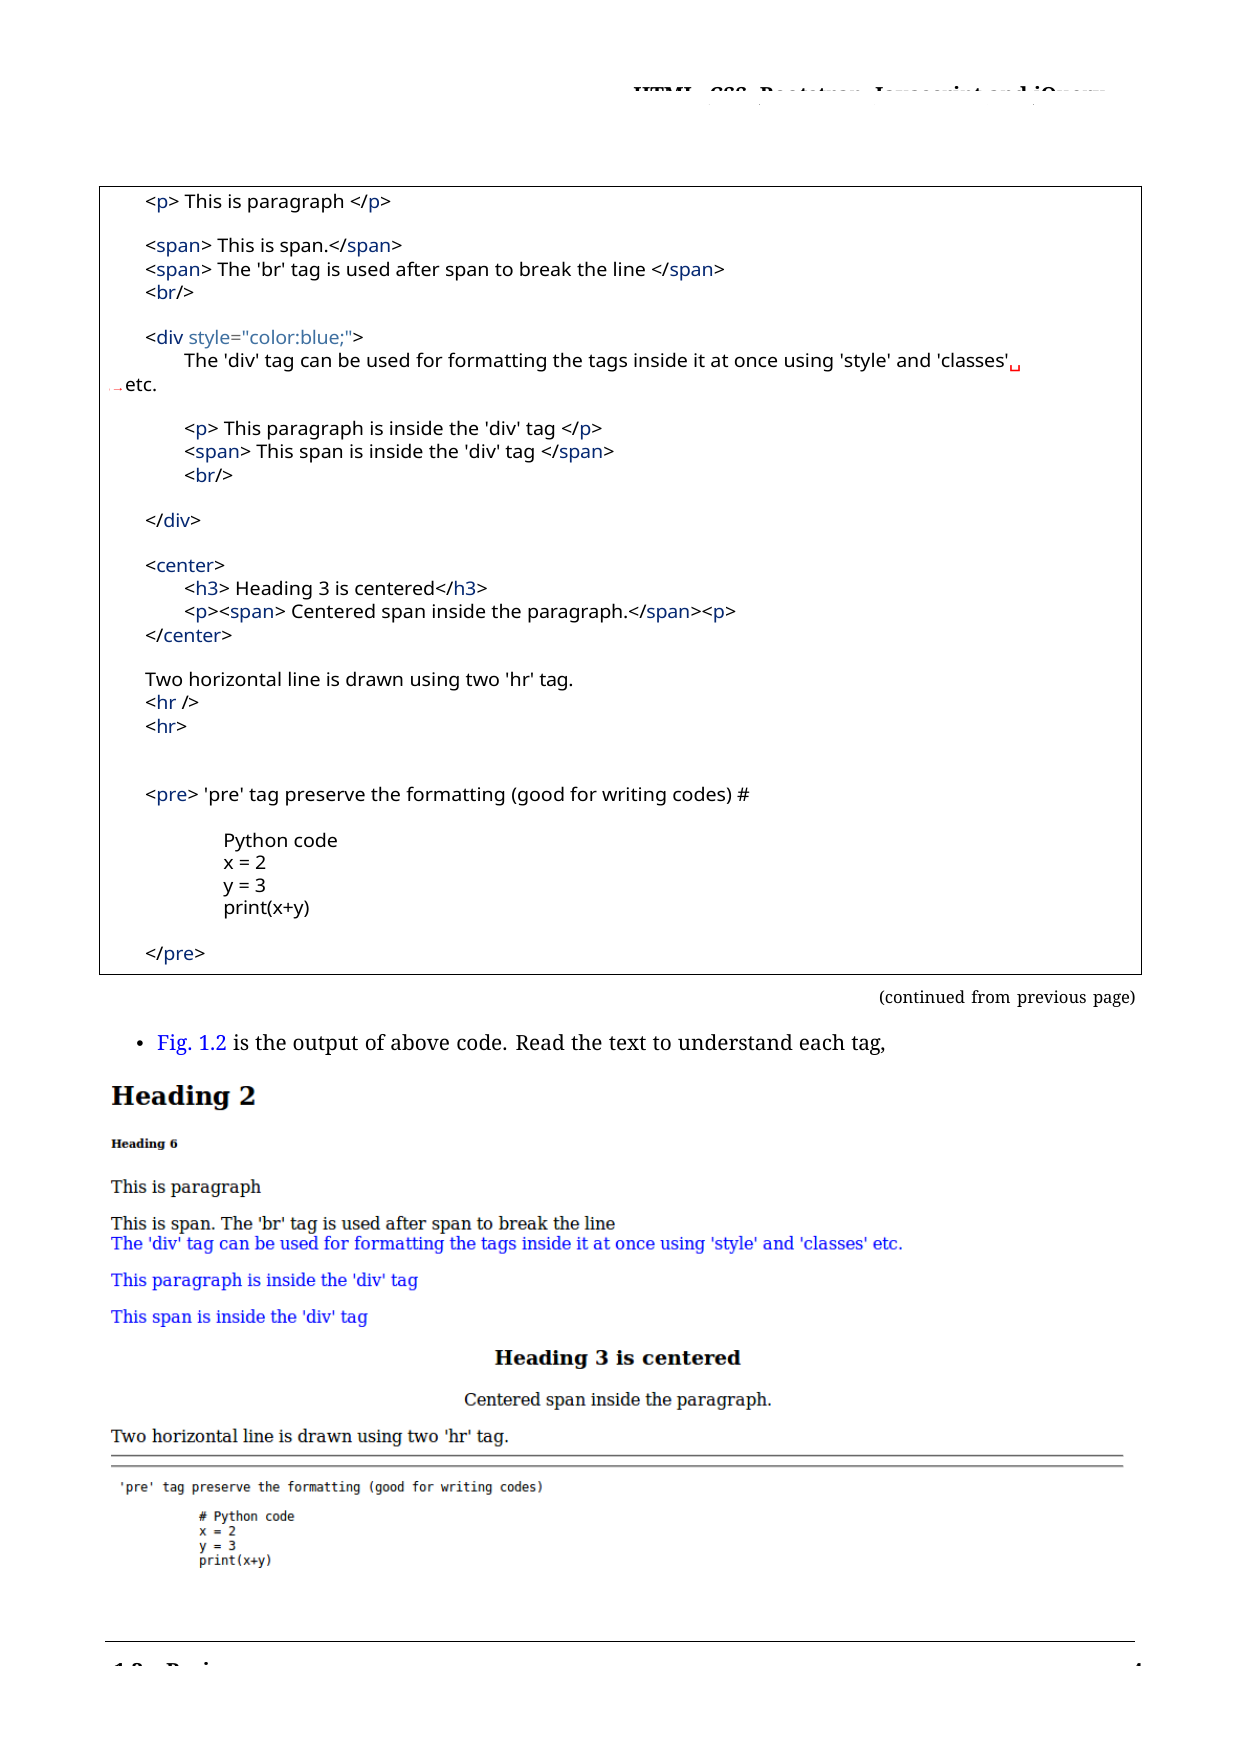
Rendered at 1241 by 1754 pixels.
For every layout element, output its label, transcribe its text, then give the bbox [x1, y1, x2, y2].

picture [110, 1085, 1124, 1568]
text (continued from previous page) [50, 164, 1135, 1009]
subtitle Fig. 1.2 is the output of above code. Read the text to understand each tag, [136, 1028, 1153, 1057]
